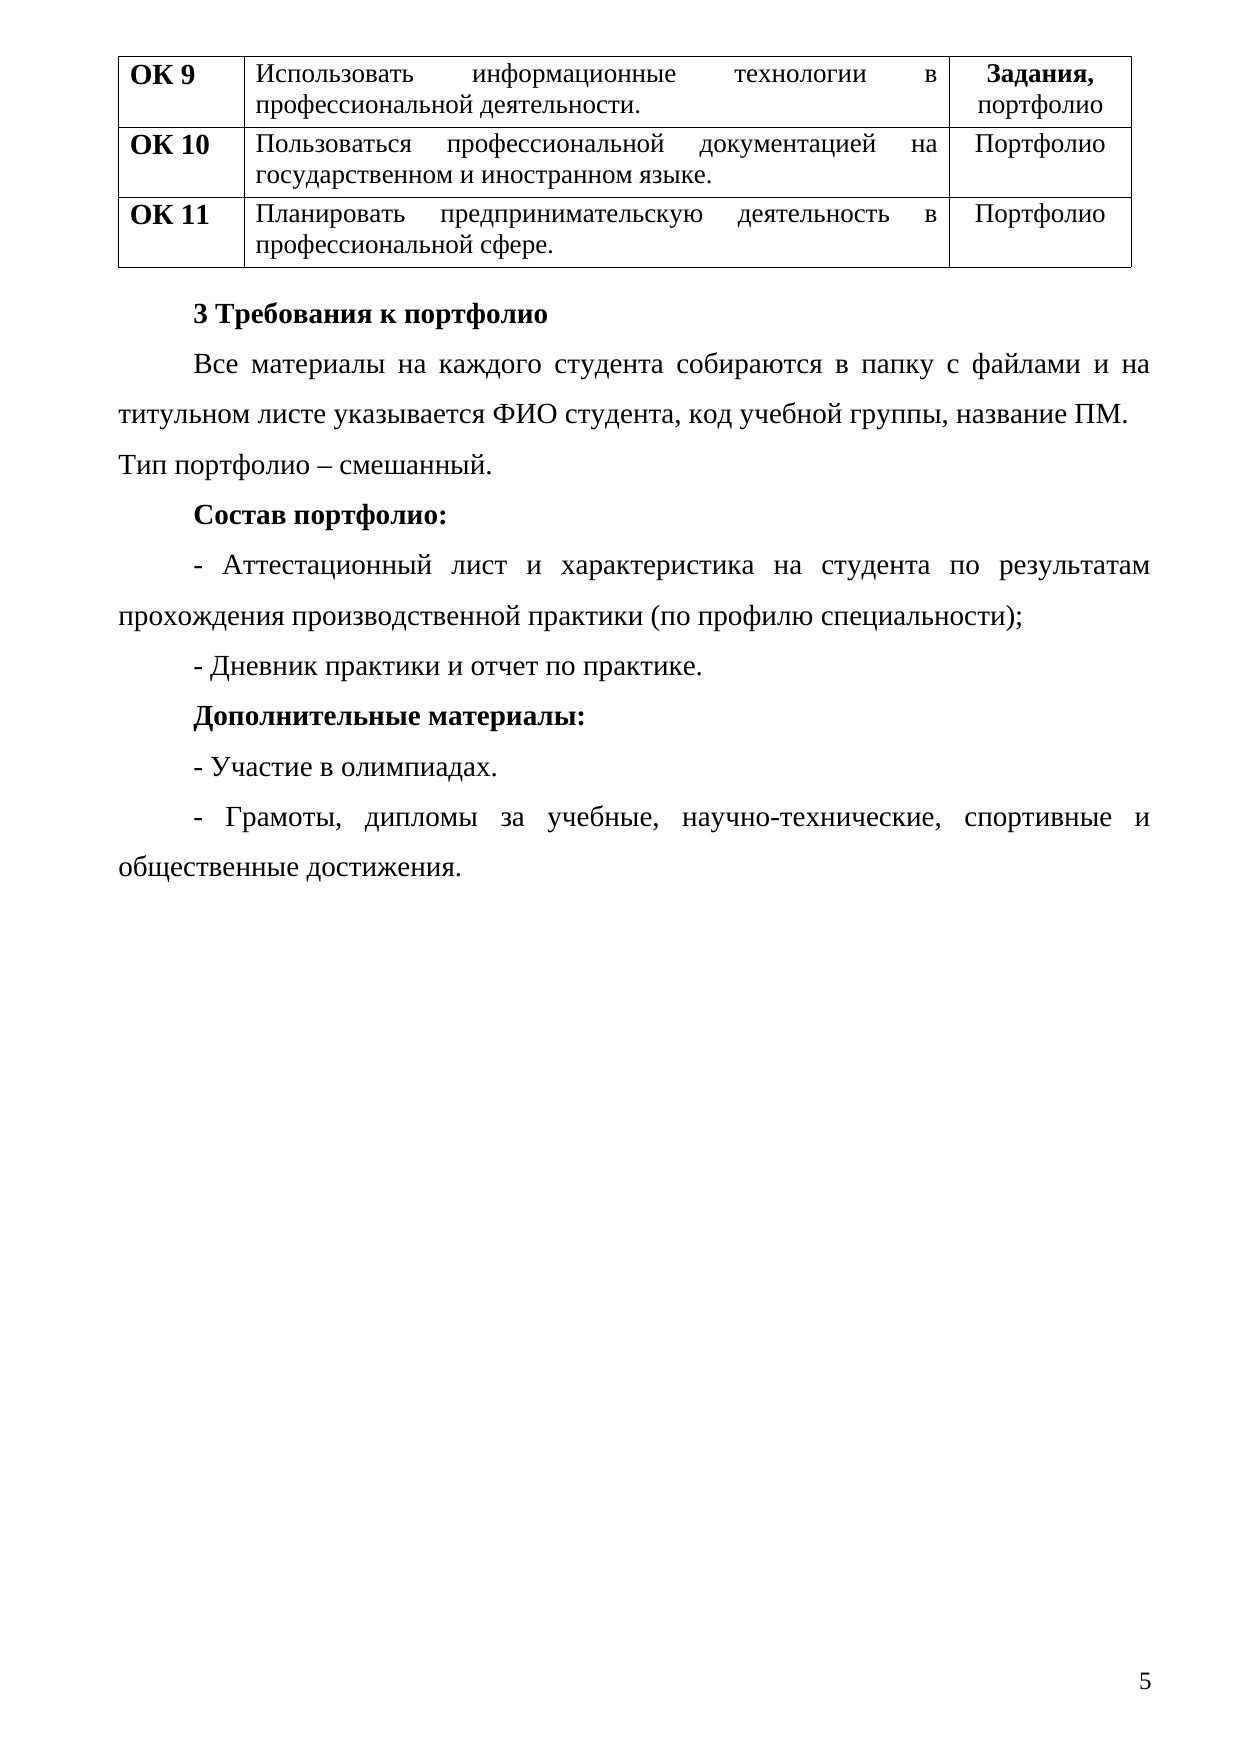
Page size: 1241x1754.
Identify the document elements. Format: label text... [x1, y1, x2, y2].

text Дополнительные материалы: [118, 698, 1152, 732]
table_cell Пользоваться профессиональной документацией на государственном и иностранном языке. [245, 128, 949, 196]
text - Дневник практики и отчет по практике. [118, 648, 1152, 682]
table_cell Портфолио [950, 198, 1131, 267]
table_cell Задания, портфолио [950, 57, 1131, 126]
text - Аттестационный лист и характеристика на студента по результатам прохождения производственной практики (по профилю специальности); [118, 547, 1152, 631]
text - Участие в олимпиадах. [118, 749, 1152, 782]
text - Грамоты, дипломы за учебные, научно-технические, спортивные и общественные достижения. [118, 799, 1152, 883]
text Состав портфолио: [118, 497, 1152, 531]
text 3 Требования к портфолио [118, 296, 1152, 329]
table_cell Планировать предпринимательскую деятельность в профессиональной сфере. [245, 198, 949, 267]
text Тип портфолио – смешанный. [118, 447, 1152, 480]
text Все материалы на каждого студента собираются в папку с файлами и на титульном листе указывается ФИО студента, код учебной группы, название ПМ. [118, 346, 1152, 430]
table_cell Портфолио [950, 128, 1131, 196]
table_cell ОК 9 [119, 57, 244, 126]
table_cell ОК 10 [119, 128, 244, 196]
table_cell ОК 11 [119, 198, 244, 267]
table_cell Использовать информационные технологии в профессиональной деятельности. [245, 57, 949, 126]
